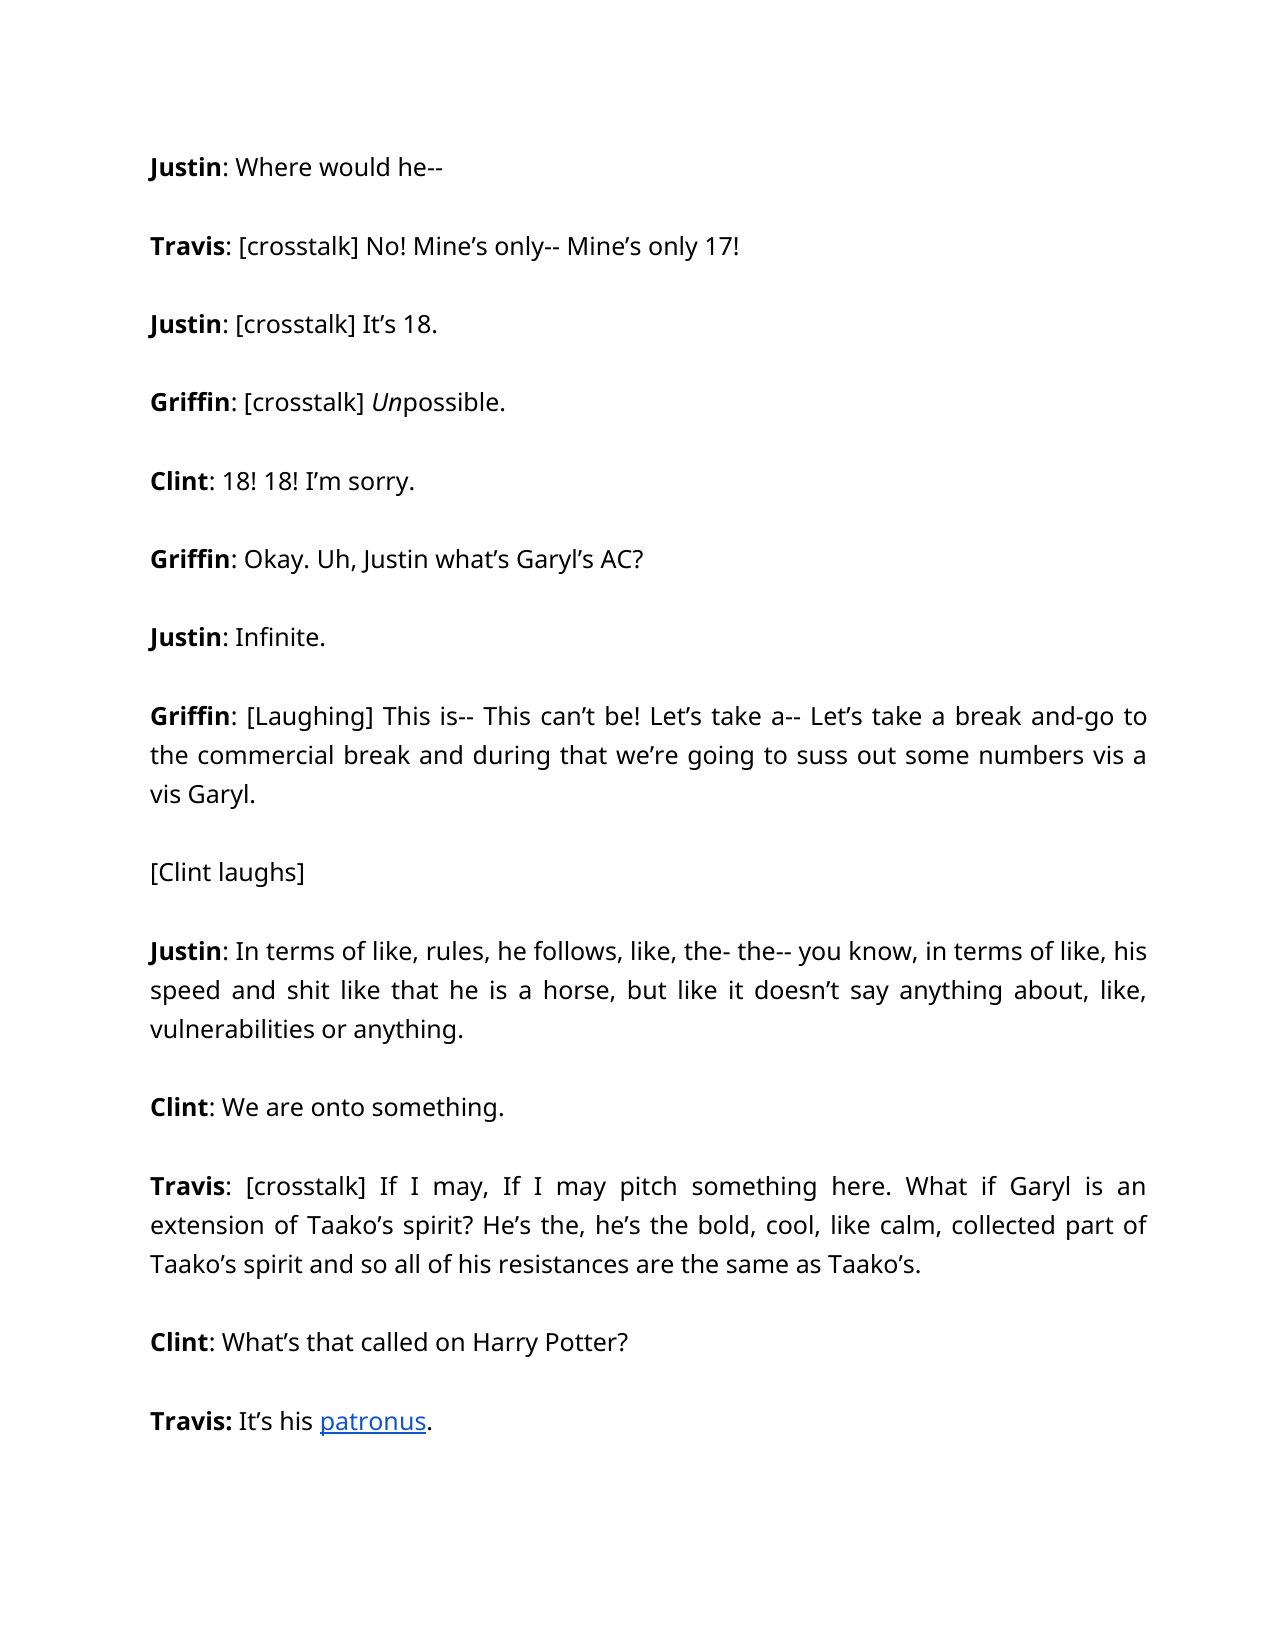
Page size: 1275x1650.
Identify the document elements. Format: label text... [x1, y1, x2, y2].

text Travis: It’s his patronus. [150, 1403, 1149, 1437]
text Travis: [crosstalk] No! Mine’s only-- Mine’s only 17! [150, 228, 1149, 262]
text Justin: [crosstalk] It’s 18. [150, 307, 1149, 341]
text Clint: We are onto something. [150, 1090, 1149, 1124]
text Justin: Infinite. [150, 620, 1149, 654]
text Griffin: [Laughing] This is-- This can’t be! Let’s take a-- Let’s take a break and-go to the commercial break and during that we’re going to suss out some numbers vis a vis Garyl. [150, 698, 1149, 811]
text Griffin: Okay. Uh, Justin what’s Garyl’s AC? [150, 542, 1149, 576]
text Justin: Where would he-- [150, 150, 1149, 184]
text Justin: In terms of like, rules, he follows, like, the- the-- you know, in terms of like, his speed and shit like that he is a horse, but like it doesn’t say anything about, like, vulnerabilities or anything. [150, 933, 1149, 1046]
text Travis: [crosstalk] If I may, If I may pitch something here. What if Garyl is an extension of Taako’s spirit? He’s the, he’s the bold, cool, like calm, collected part of Taako’s spirit and so all of his resistances are the same as Taako’s. [150, 1168, 1149, 1281]
text Griffin: [crosstalk] Unpossible. [150, 385, 1149, 419]
text [Clint laughs] [150, 855, 1149, 889]
text Clint: What’s that called on Harry Potter? [150, 1325, 1149, 1359]
text Clint: 18! 18! I’m sorry. [150, 463, 1149, 497]
